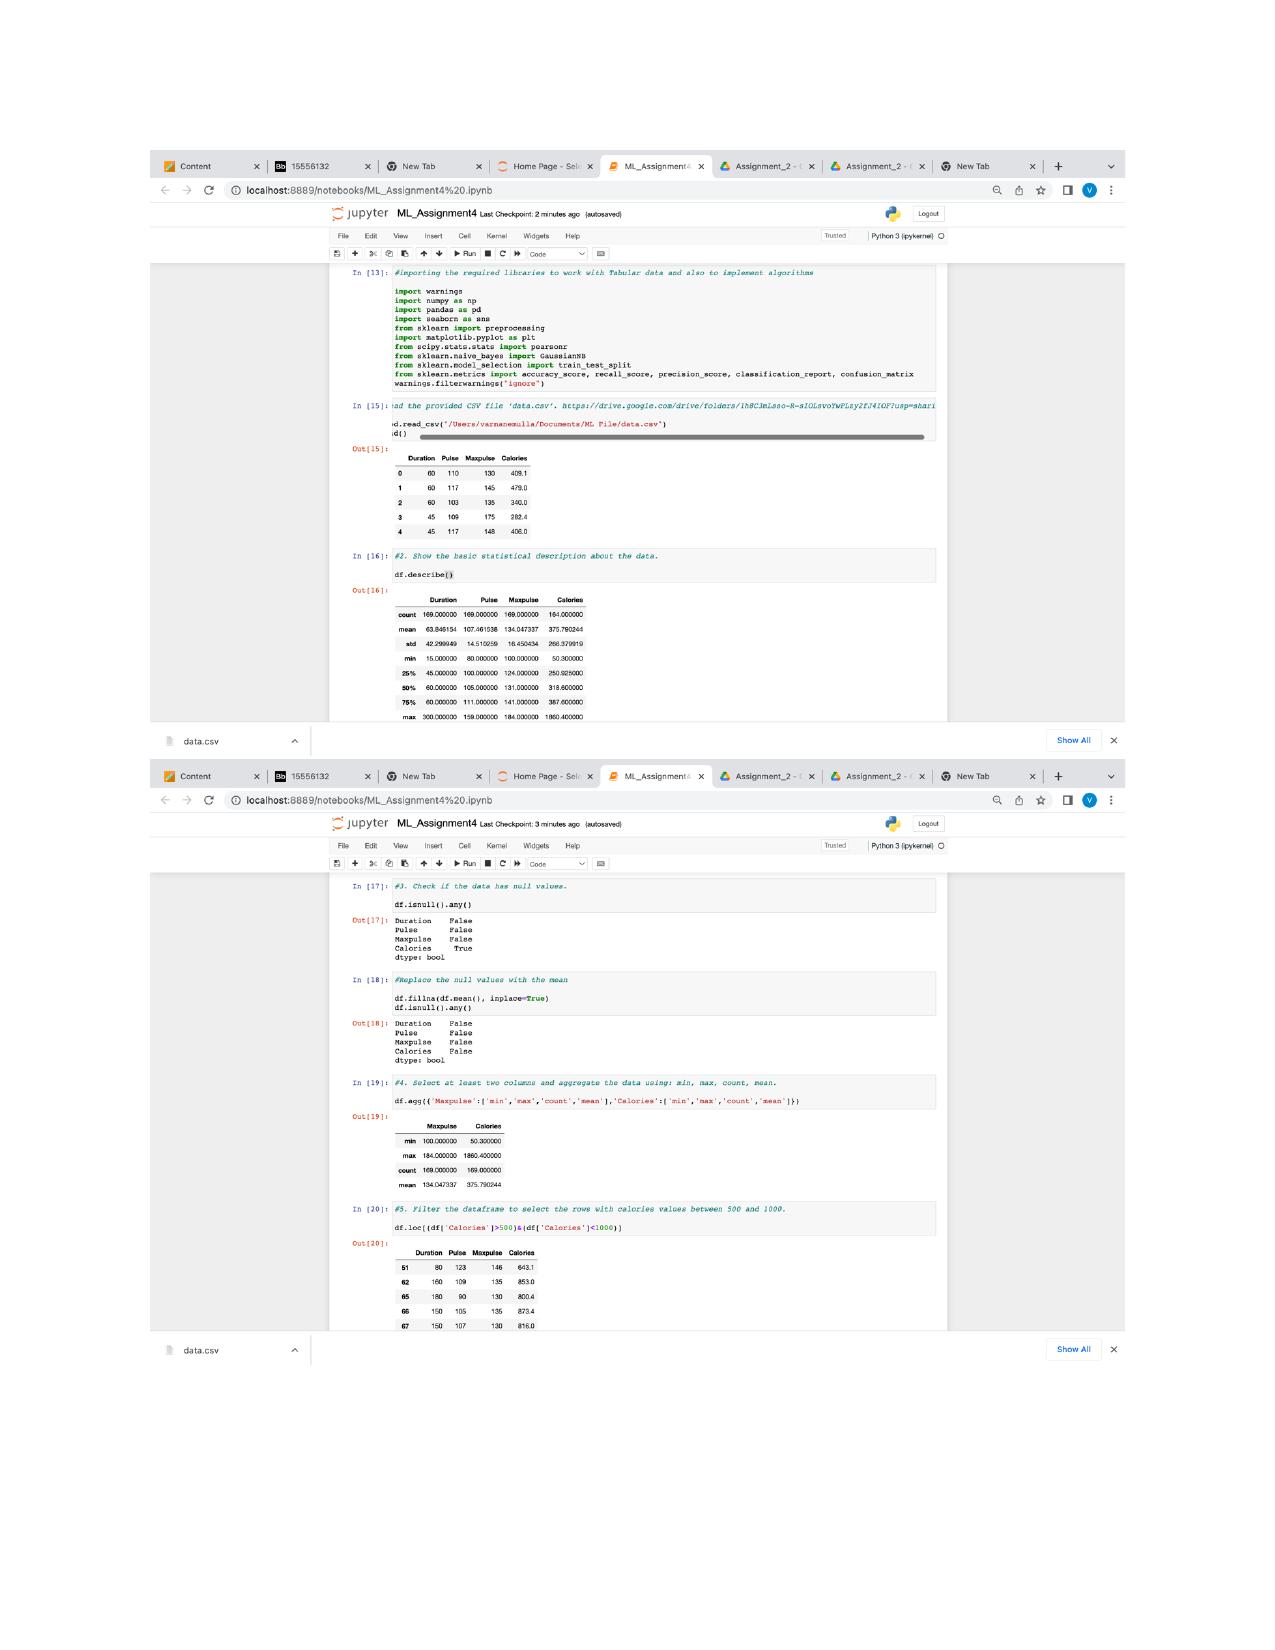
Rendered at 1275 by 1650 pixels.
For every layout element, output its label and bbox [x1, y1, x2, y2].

picture [150, 150, 1125, 1369]
